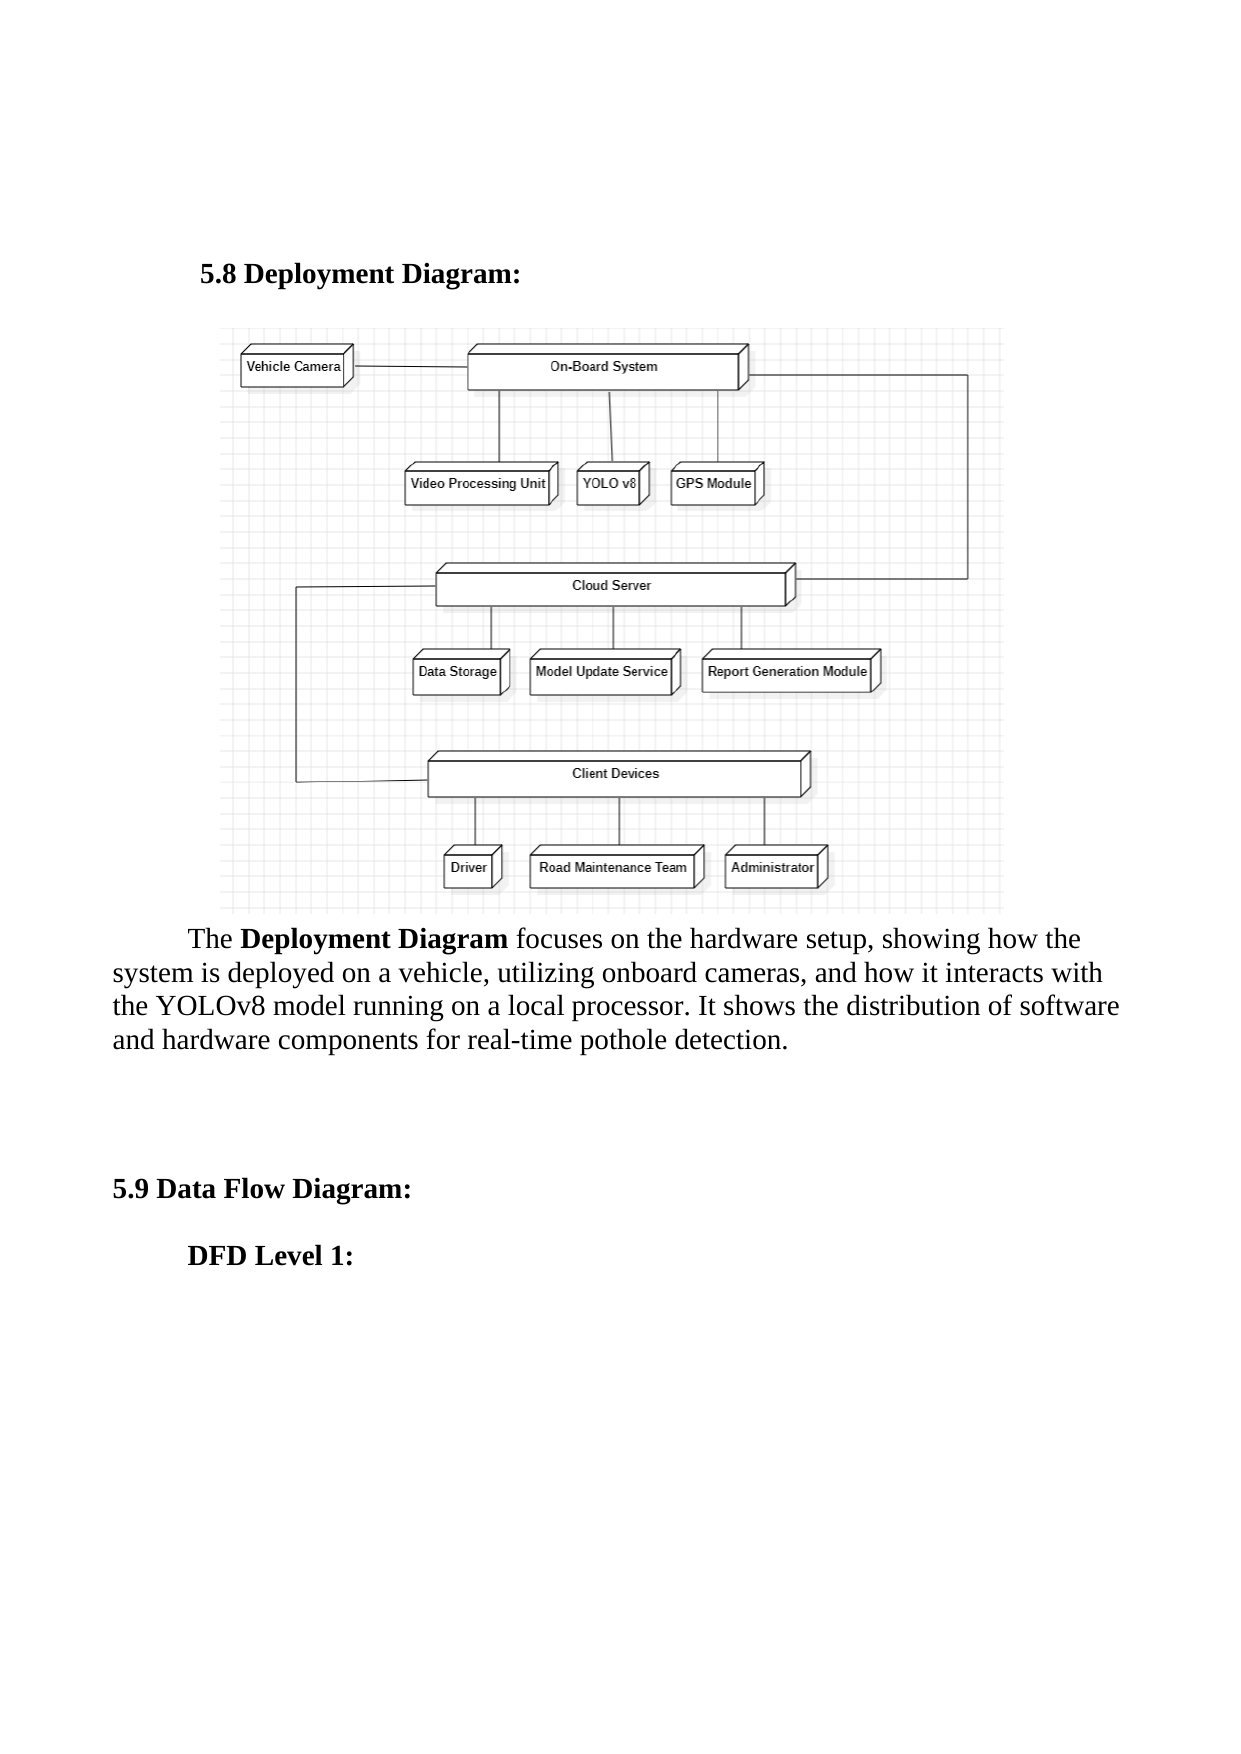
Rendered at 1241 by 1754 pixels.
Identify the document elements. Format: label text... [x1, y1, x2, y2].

text The Deployment Diagram focuses on the hardware setup, showing how the system is deployed on a vehicle, utilizing onboard cameras, and how it interacts with the YOLOv8 model running on a local processor. It shows the distribution of software and hardware components for real-time pothole detection. [112, 921, 1128, 1056]
text DFD Level 1: [187, 1238, 1128, 1272]
text 5.8 Deployment Diagram: [112, 256, 1128, 289]
text 5.9 Data Flow Diagram: [112, 1171, 1128, 1204]
picture [219, 328, 1004, 913]
